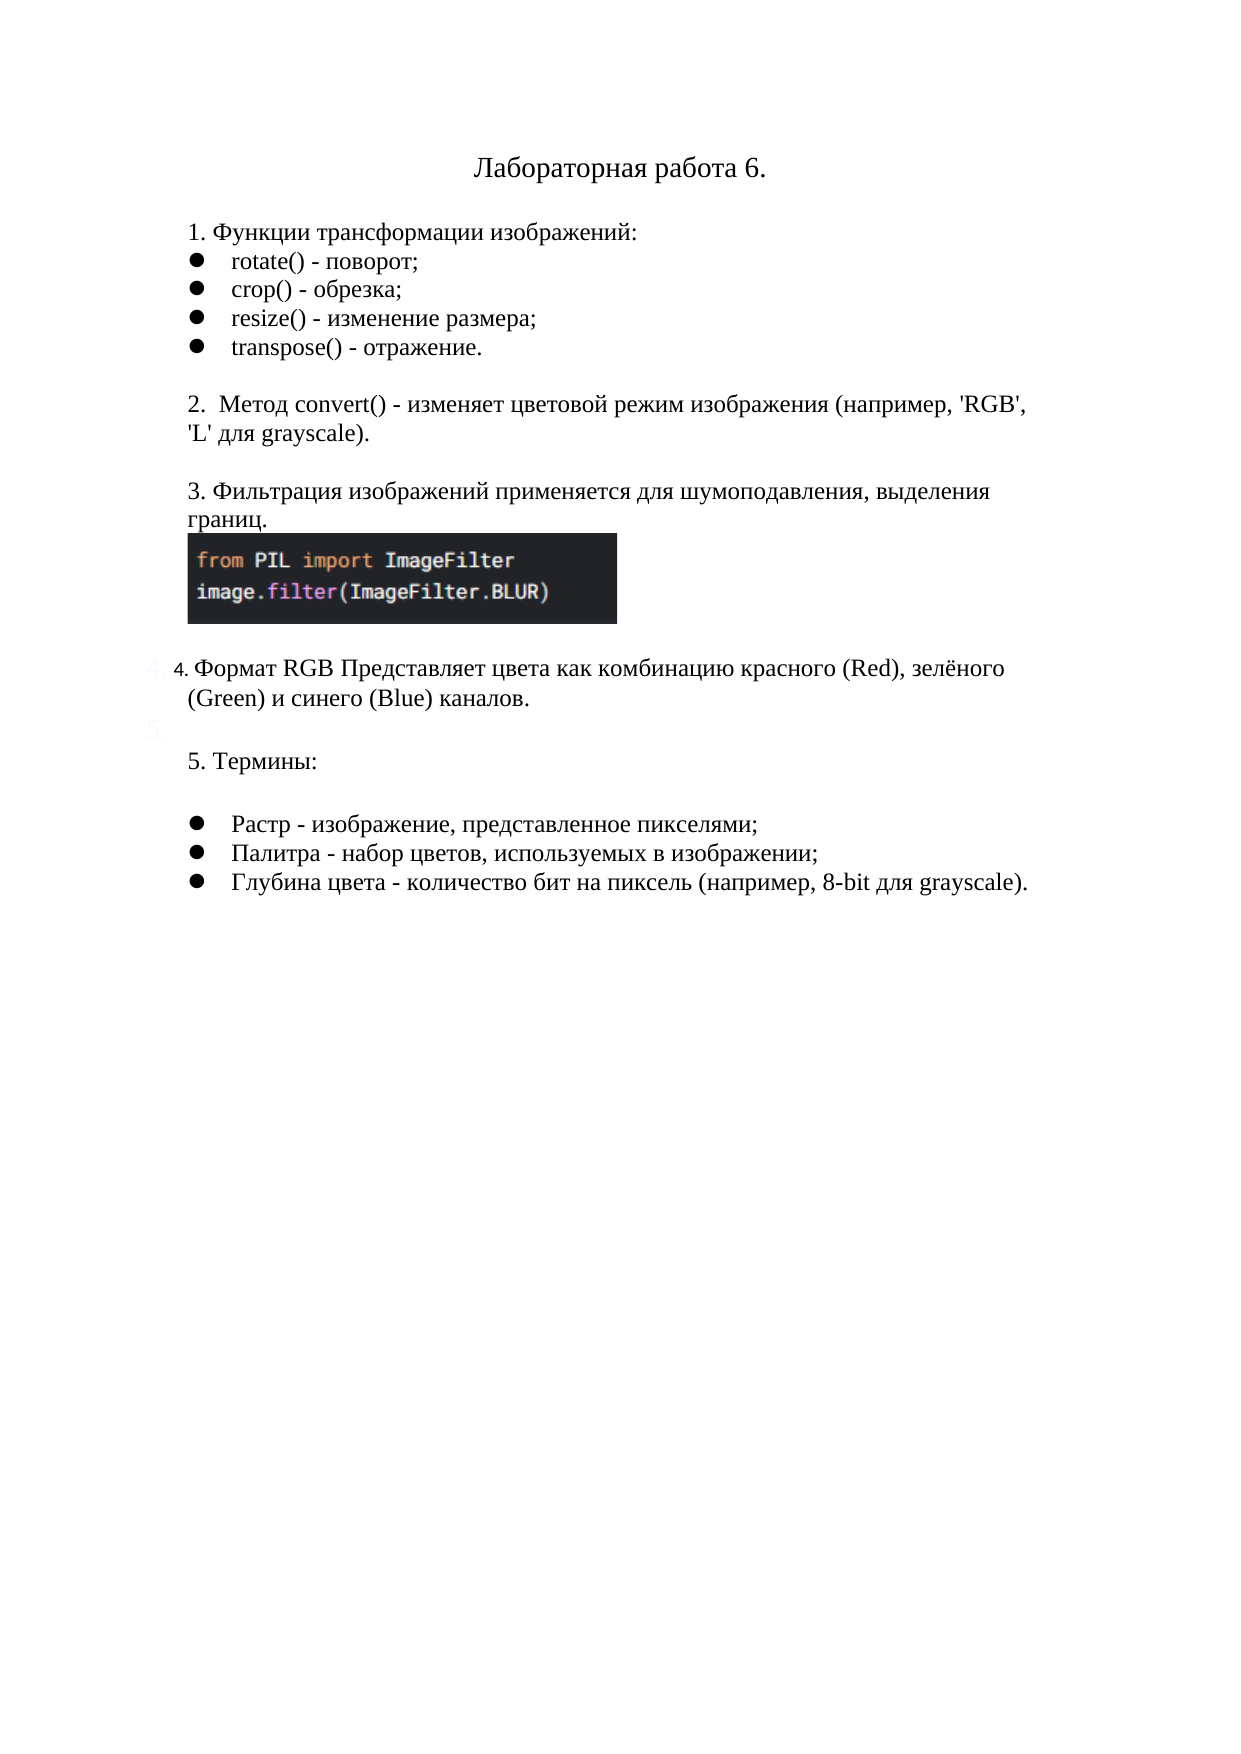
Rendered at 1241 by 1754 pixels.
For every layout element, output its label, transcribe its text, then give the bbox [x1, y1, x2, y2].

list transpose() - отражение. [187, 332, 1053, 361]
list Функции трансформации изображений: [187, 217, 1053, 246]
list Фильтрация изображений применяется для шумоподавления, выделения границ. [187, 476, 1053, 533]
list 4. Формат RGB Представляет цвета как комбинацию красного (Red), зелёного (Green) и синего (Blue) каналов. [146, 649, 1053, 712]
list Лабораторная работа 6. [187, 150, 1053, 183]
text 5. Термины: [187, 746, 1053, 775]
list Растр - изображение, представленное пикселями; [187, 809, 1053, 838]
list Глубина цвета - количество бит на пиксель (например, 8-bit для grayscale). [187, 867, 1053, 895]
list Метод convert() - изменяет цветовой режим изображения (например, 'RGB', 'L' для grayscale). [187, 389, 1053, 447]
picture [187, 533, 618, 624]
list rotate() - поворот; [187, 246, 1053, 274]
list resize() - изменение размера; [187, 303, 1053, 332]
list crop() - обрезка; [187, 274, 1053, 303]
list Палитра - набор цветов, используемых в изображении; [187, 838, 1053, 867]
